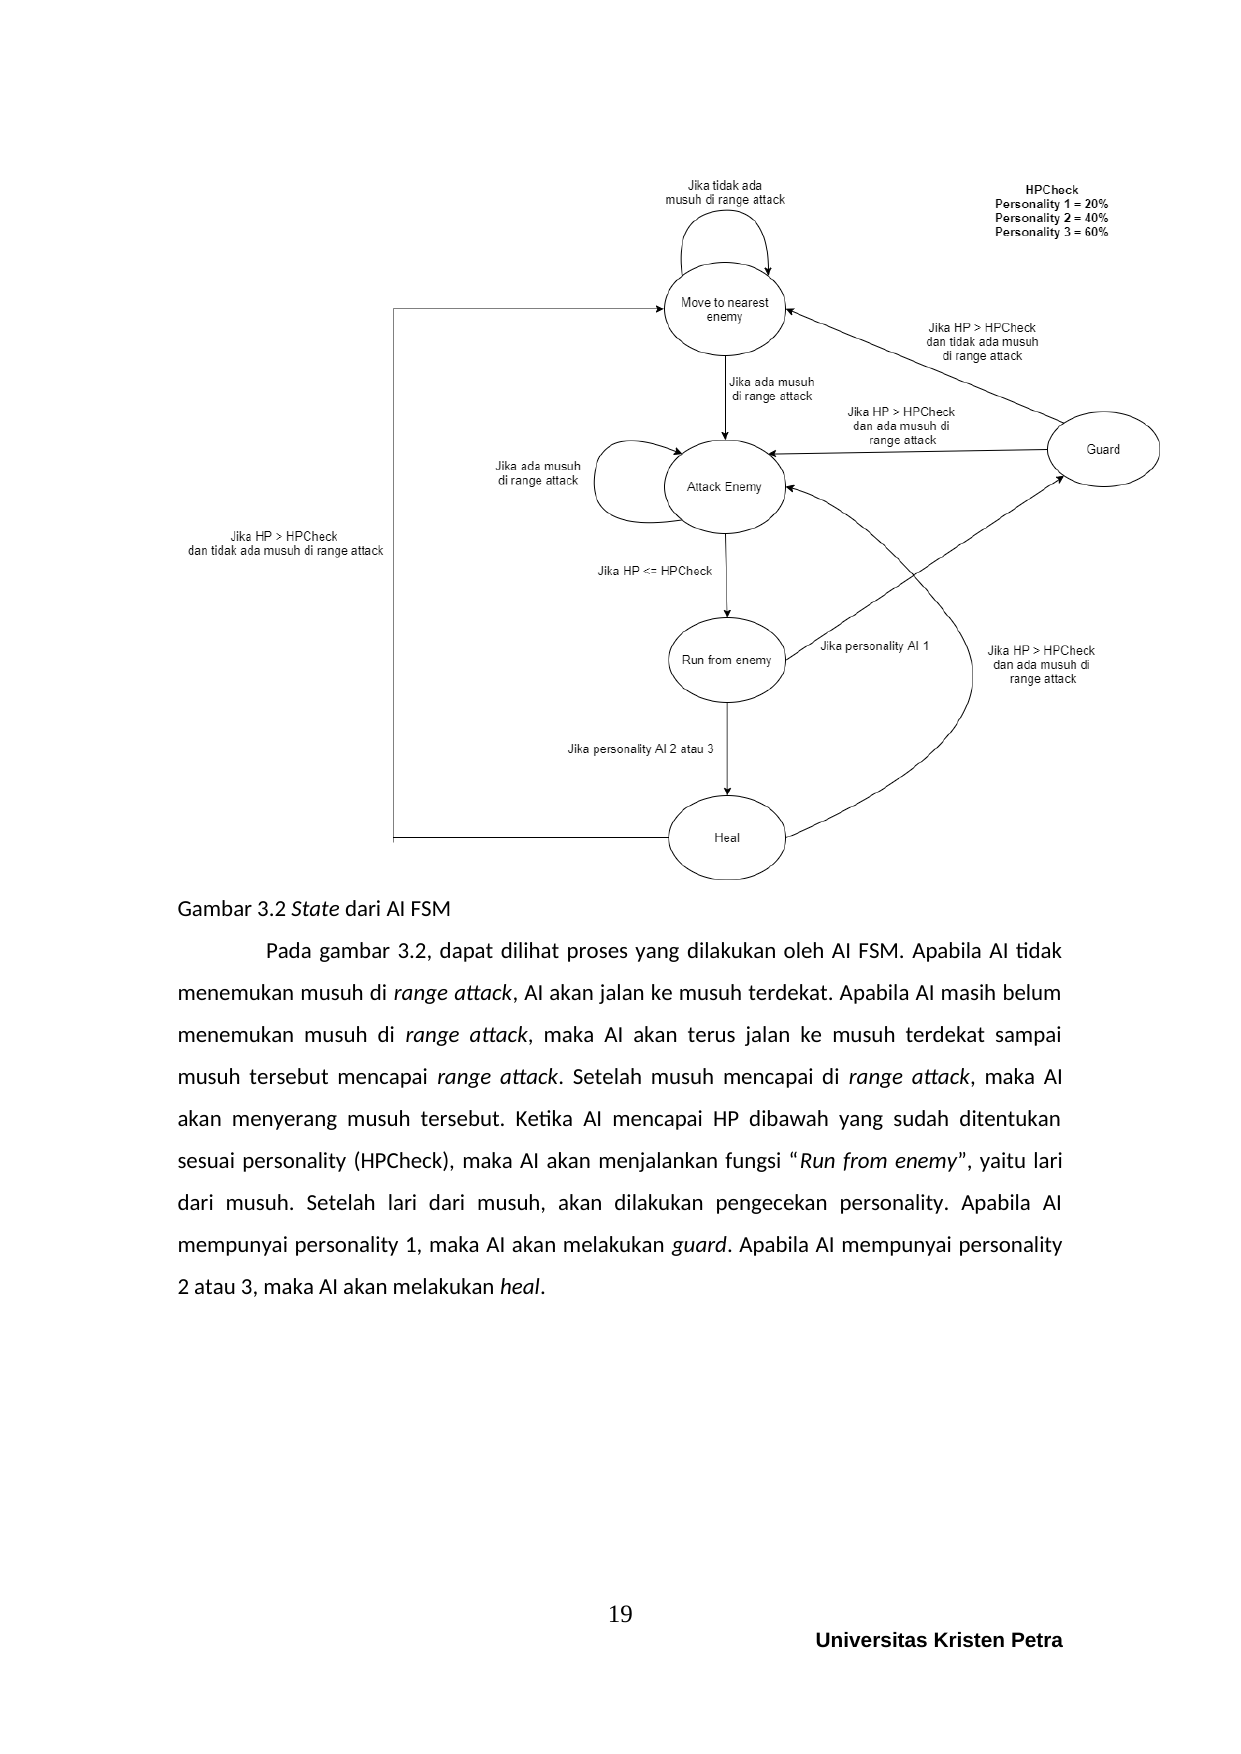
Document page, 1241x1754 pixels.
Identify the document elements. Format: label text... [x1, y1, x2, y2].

text Pada gambar 3.2, dapat dilihat proses yang dilakukan oleh AI FSM. Apabila AI tidak menemukan musuh di range attack, AI akan jalan ke musuh terdekat. Apabila AI masih belum menemukan musuh di range attack, maka AI akan terus jalan ke musuh terdekat sampai musuh tersebut mencapai range attack. Setelah musuh mencapai di range attack, maka AI akan menyerang musuh tersebut. Ketika AI mencapai HP dibawah yang sudah ditentukan sesuai personality (HPCheck), maka AI akan menjalankan fungsi “Run from enemy”, yaitu lari dari musuh. Setelah lari dari musuh, akan dilakukan pengecekan personality. Apabila AI mempunyai personality 1, maka AI akan melakukan guard. Apabila AI mempunyai personality 2 atau 3, maka AI akan melakukan heal. [177, 936, 1063, 1300]
text Gambar 3.2 State dari AI FSM [177, 894, 1063, 922]
picture [177, 177, 1160, 880]
